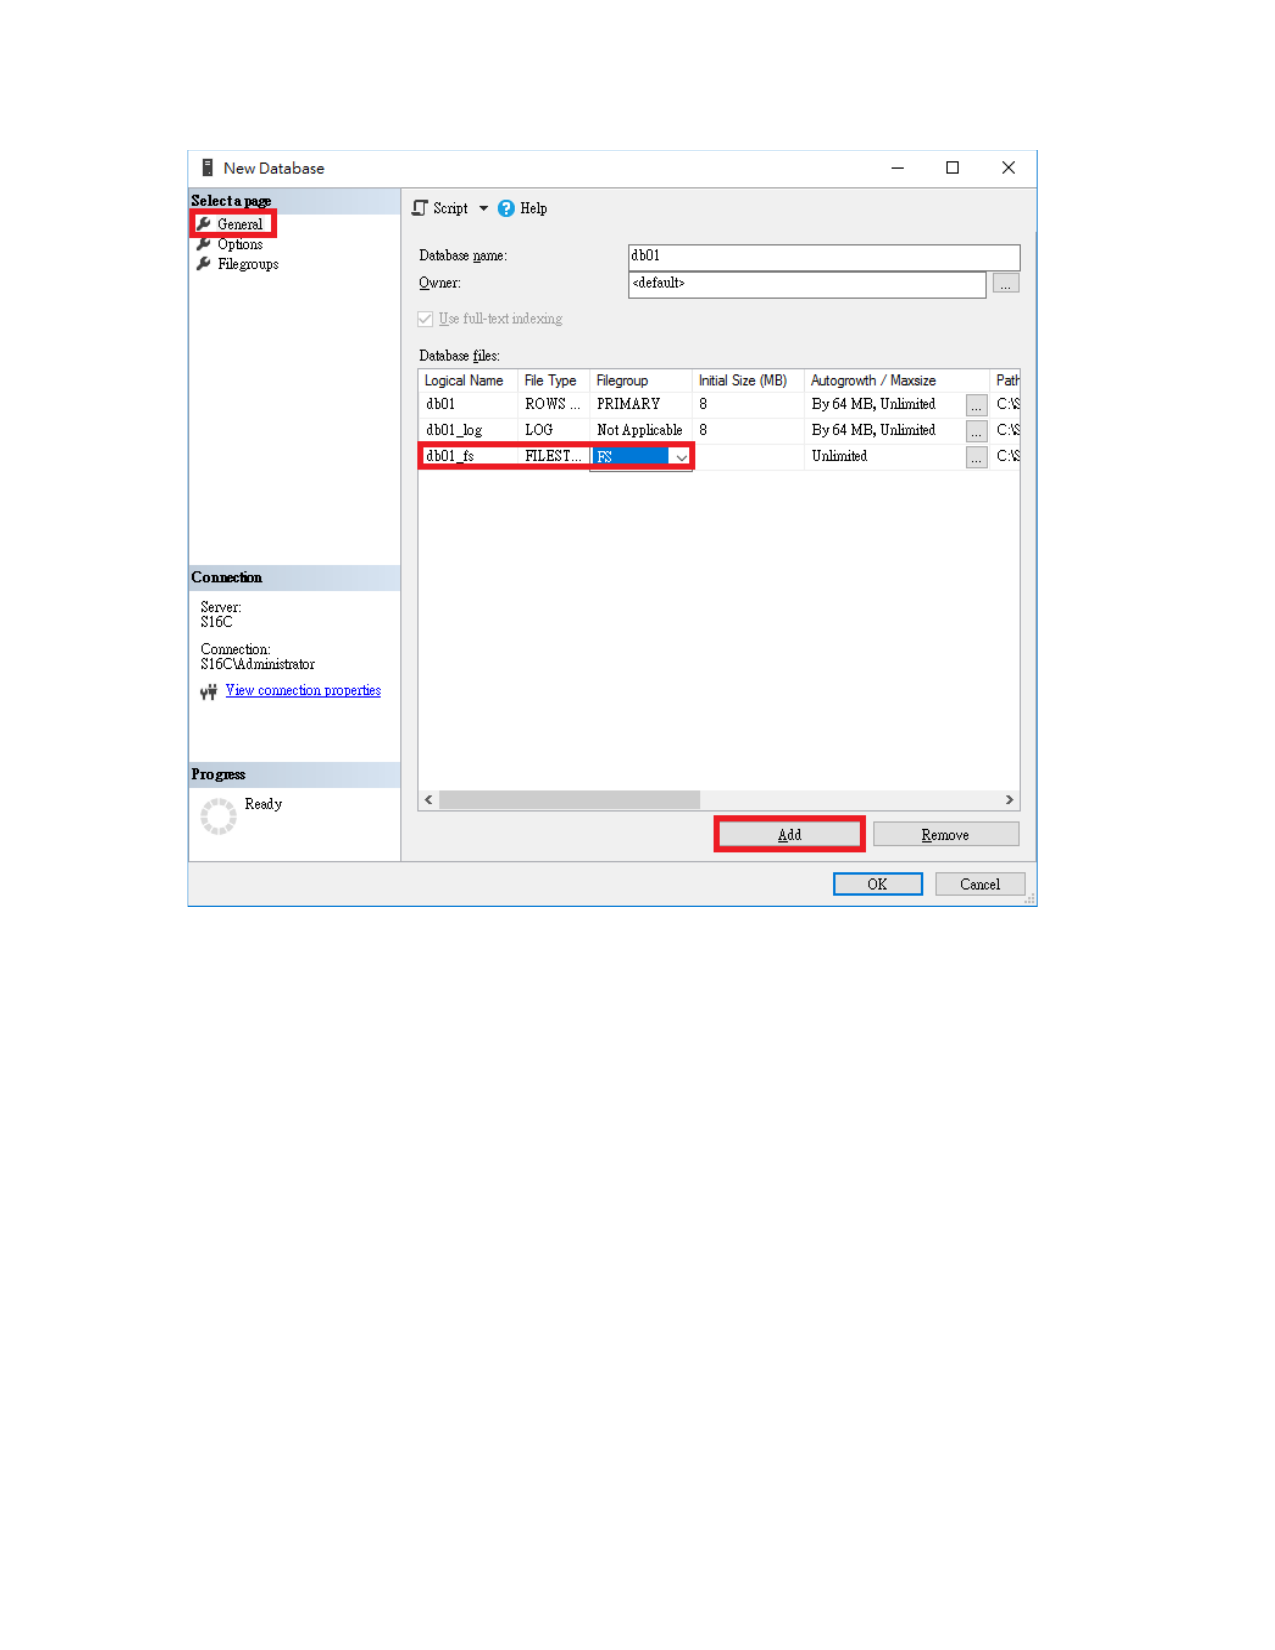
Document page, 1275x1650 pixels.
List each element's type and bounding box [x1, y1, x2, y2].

picture [187, 150, 1038, 907]
